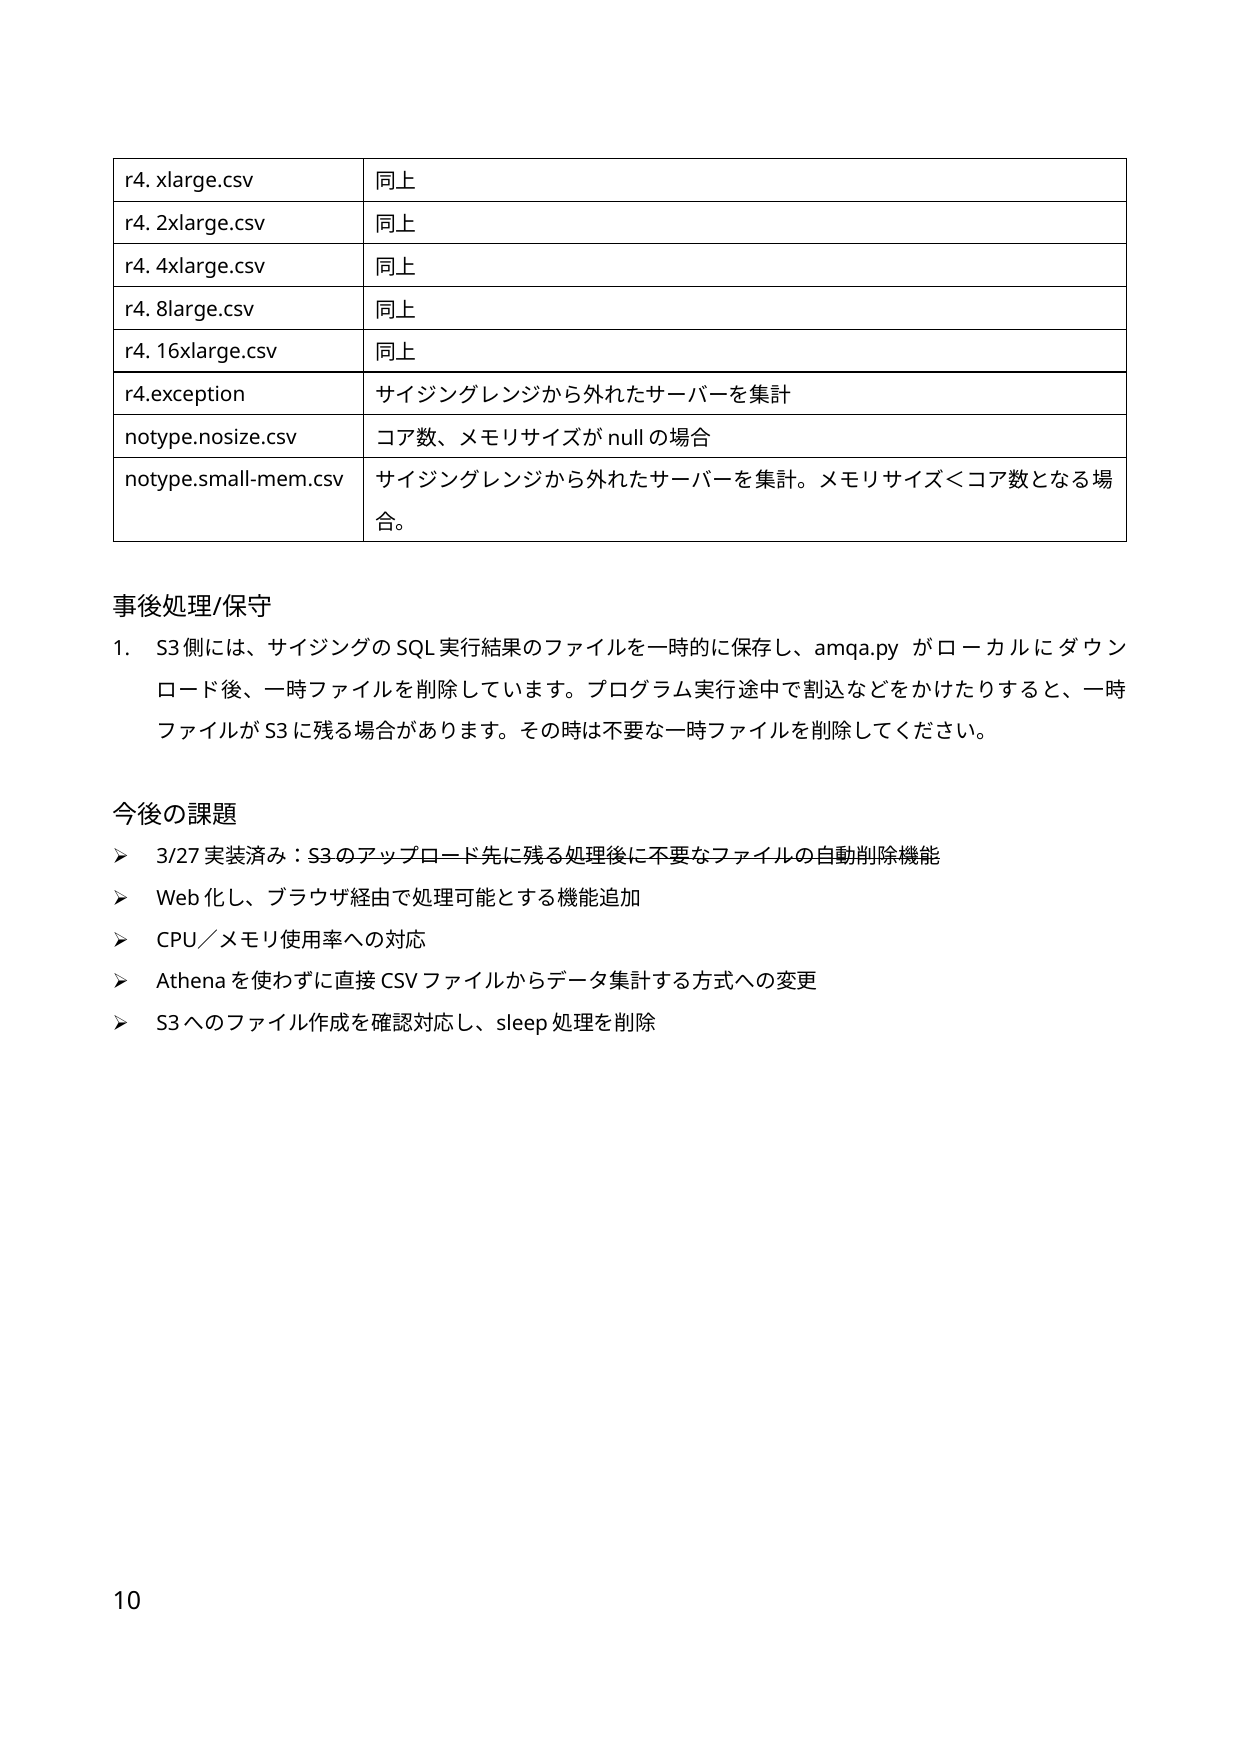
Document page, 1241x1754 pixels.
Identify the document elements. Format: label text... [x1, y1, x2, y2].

list Athenaを使わずに直接CSVファイルからデータ集計する方式への変更 [112, 959, 1128, 1001]
list S3へのファイル作成を確認対応し、sleep処理を削除 [112, 1001, 1128, 1042]
subtitle 今後の課題 [112, 792, 1128, 834]
table_cell notype.nosize.csv [114, 415, 363, 457]
subtitle 事後処理/保守 [112, 584, 1128, 626]
table_cell コア数、メモリサイズがnullの場合 [364, 415, 1126, 457]
table_cell 同上 [364, 202, 1126, 243]
table_cell サイジングレンジから外れたサーバーを集計。メモリサイズ＜コア数となる場合。 [364, 458, 1126, 541]
table_cell r4. 8large.csv [114, 287, 363, 329]
table_cell サイジングレンジから外れたサーバーを集計 [364, 373, 1126, 414]
list CPU／メモリ使用率への対応 [112, 917, 1128, 959]
table_cell 同上 [364, 330, 1126, 371]
list S3側には、サイジングのSQL実行結果のファイルを一時的に保存し、amqa.py がローカルにダウンロード後、一時ファイルを削除しています。プログラム実行途中で割込などをかけたりすると、一時ファイルがS3に残る場合があります。その時は不要な一時ファイルを削除してください。 [112, 626, 1128, 751]
list Web化し、ブラウザ経由で処理可能とする機能追加 [112, 876, 1128, 917]
list 3/27実装済み：S3のアップロード先に残る処理後に不要なファイルの自動削除機能 [112, 834, 1128, 876]
table_cell r4. 16xlarge.csv [114, 330, 363, 371]
table_cell r4. 4xlarge.csv [114, 244, 363, 286]
table_cell r4. xlarge.csv [114, 159, 363, 201]
table_cell r4.exception [114, 373, 363, 414]
table_cell r4. 2xlarge.csv [114, 202, 363, 243]
table_cell 同上 [364, 287, 1126, 329]
table_cell 同上 [364, 244, 1126, 286]
table_cell 同上 [364, 159, 1126, 201]
table_cell notype.small-mem.csv [114, 458, 363, 541]
